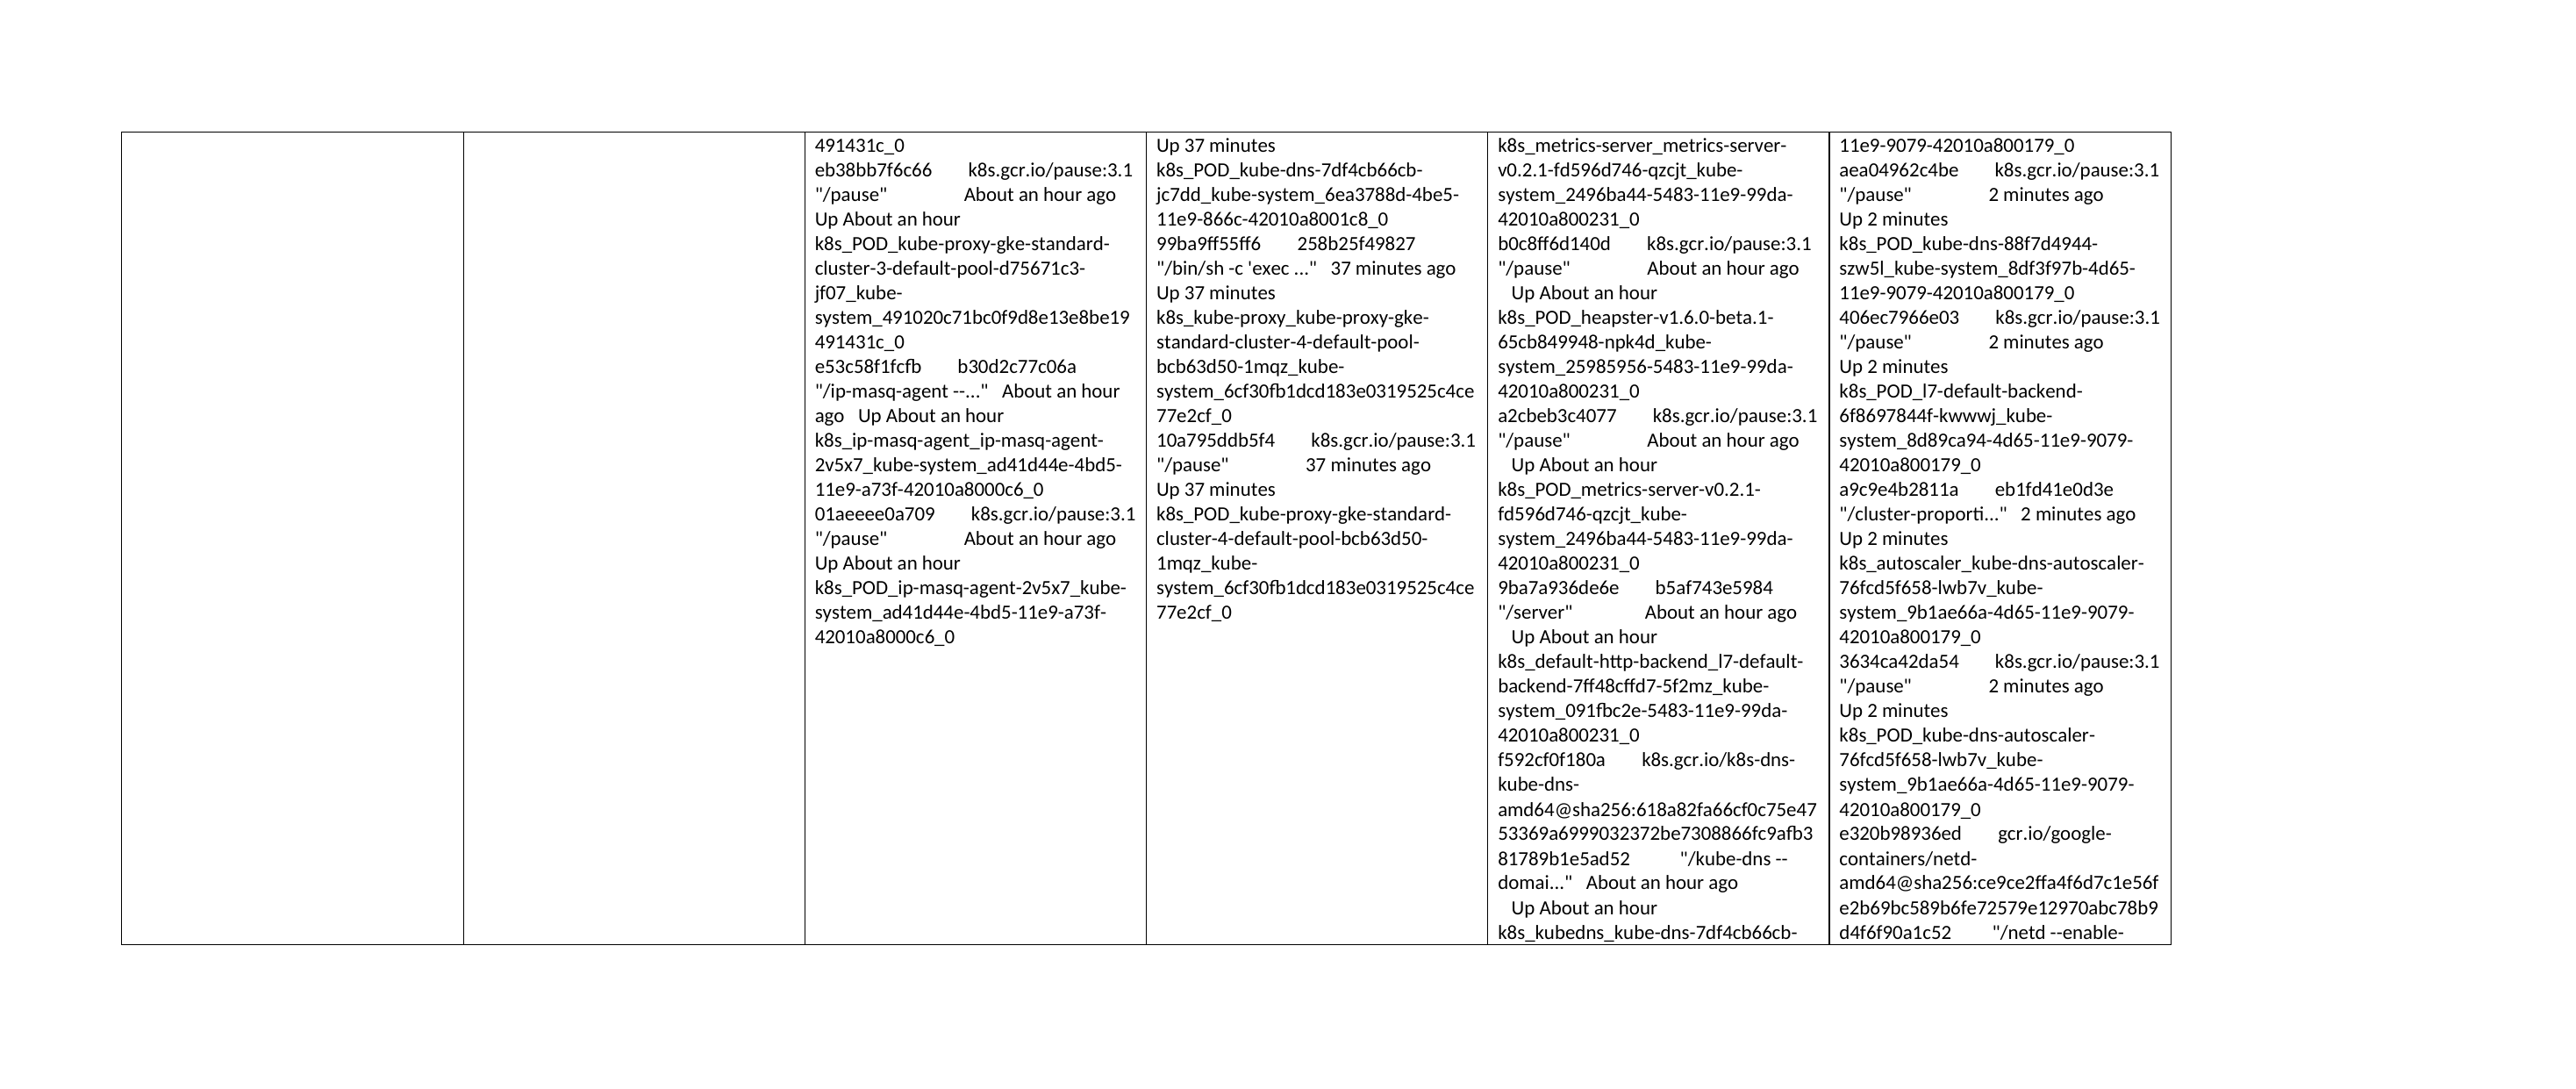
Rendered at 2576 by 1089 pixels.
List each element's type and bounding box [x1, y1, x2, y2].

table_cell [1830, 133, 2171, 944]
table_cell [122, 133, 463, 944]
table_cell [1488, 133, 1828, 944]
table_cell [805, 133, 1146, 944]
table_cell [464, 133, 805, 944]
table_cell [1147, 133, 1487, 944]
